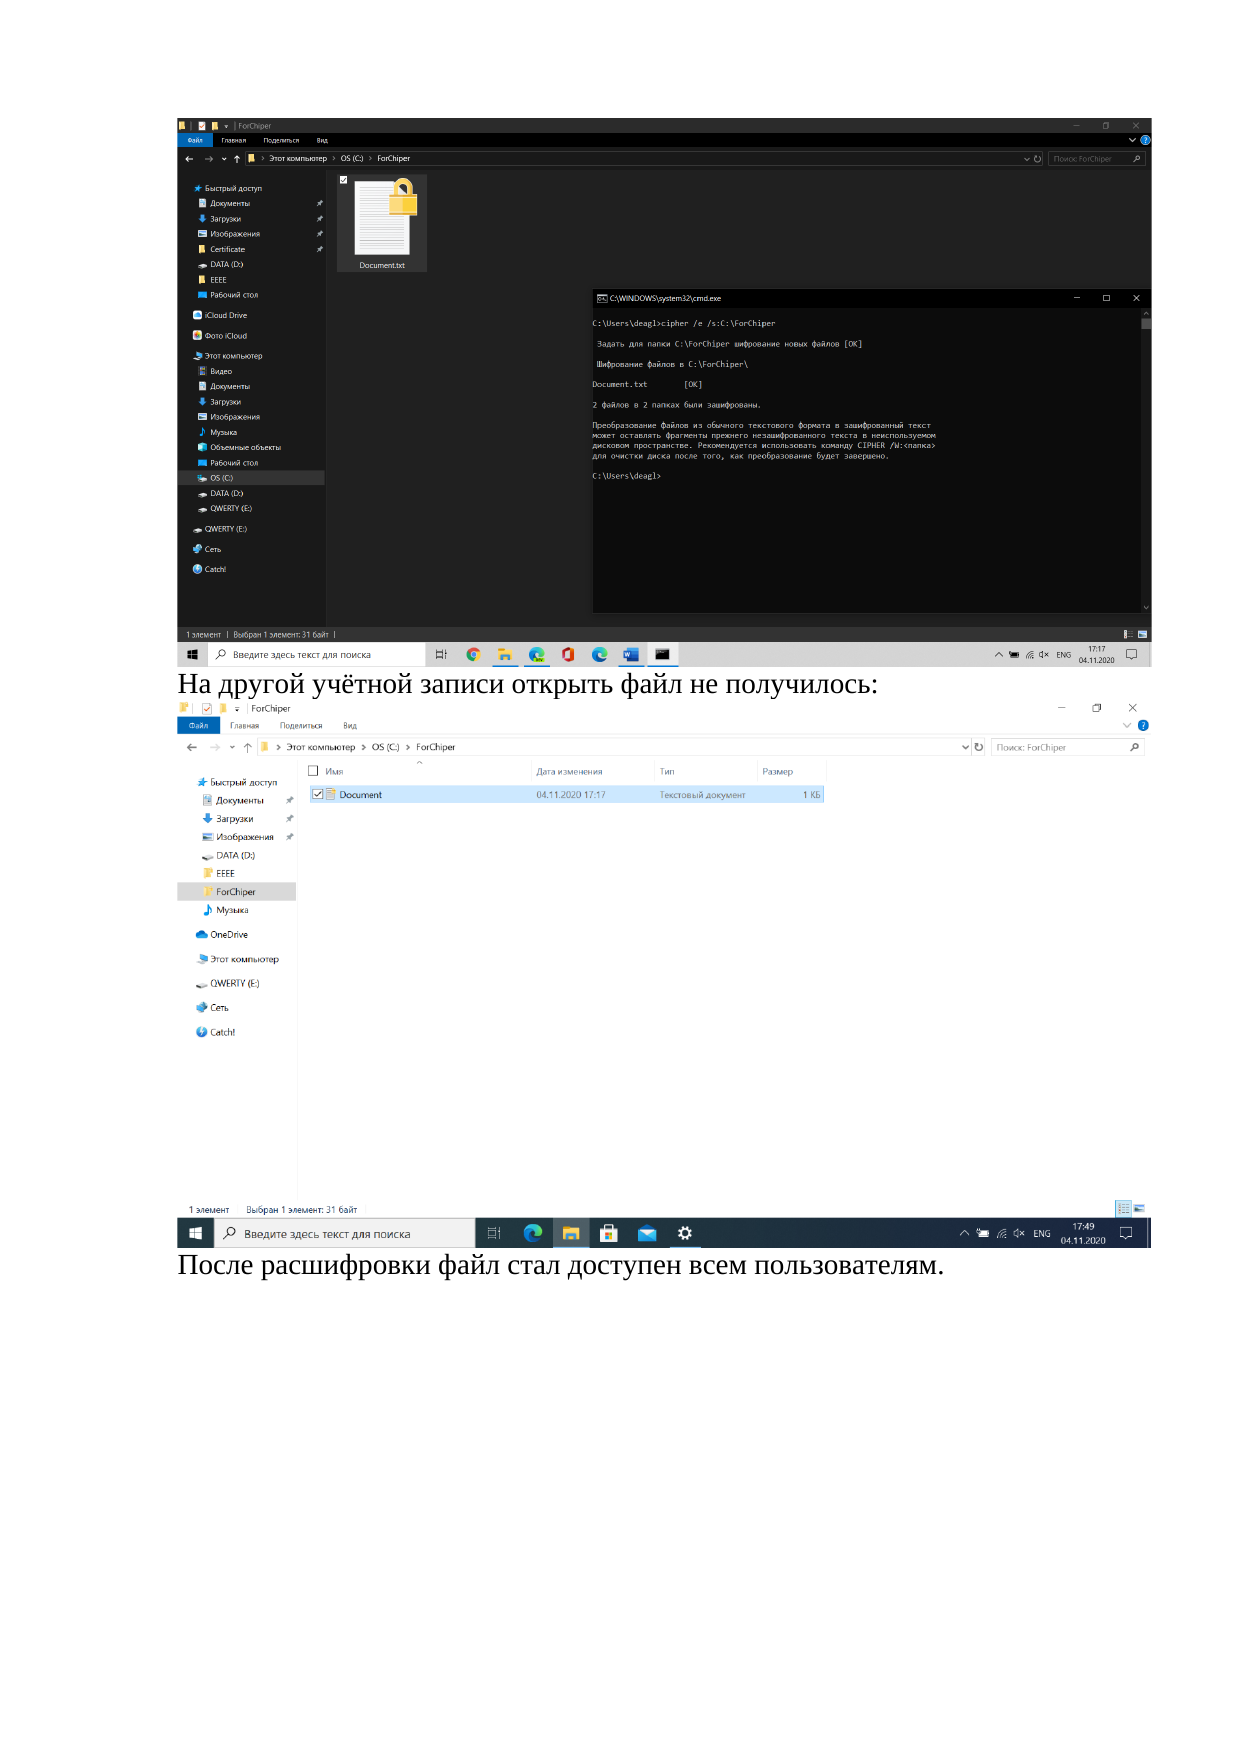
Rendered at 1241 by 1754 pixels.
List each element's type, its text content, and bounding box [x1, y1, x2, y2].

text После расшифровки файл стал доступен всем пользователям. [177, 1247, 1152, 1281]
text На другой учётной записи открыть файл не получилось: [177, 667, 1152, 700]
picture [177, 699, 1151, 1248]
picture [177, 118, 1152, 667]
